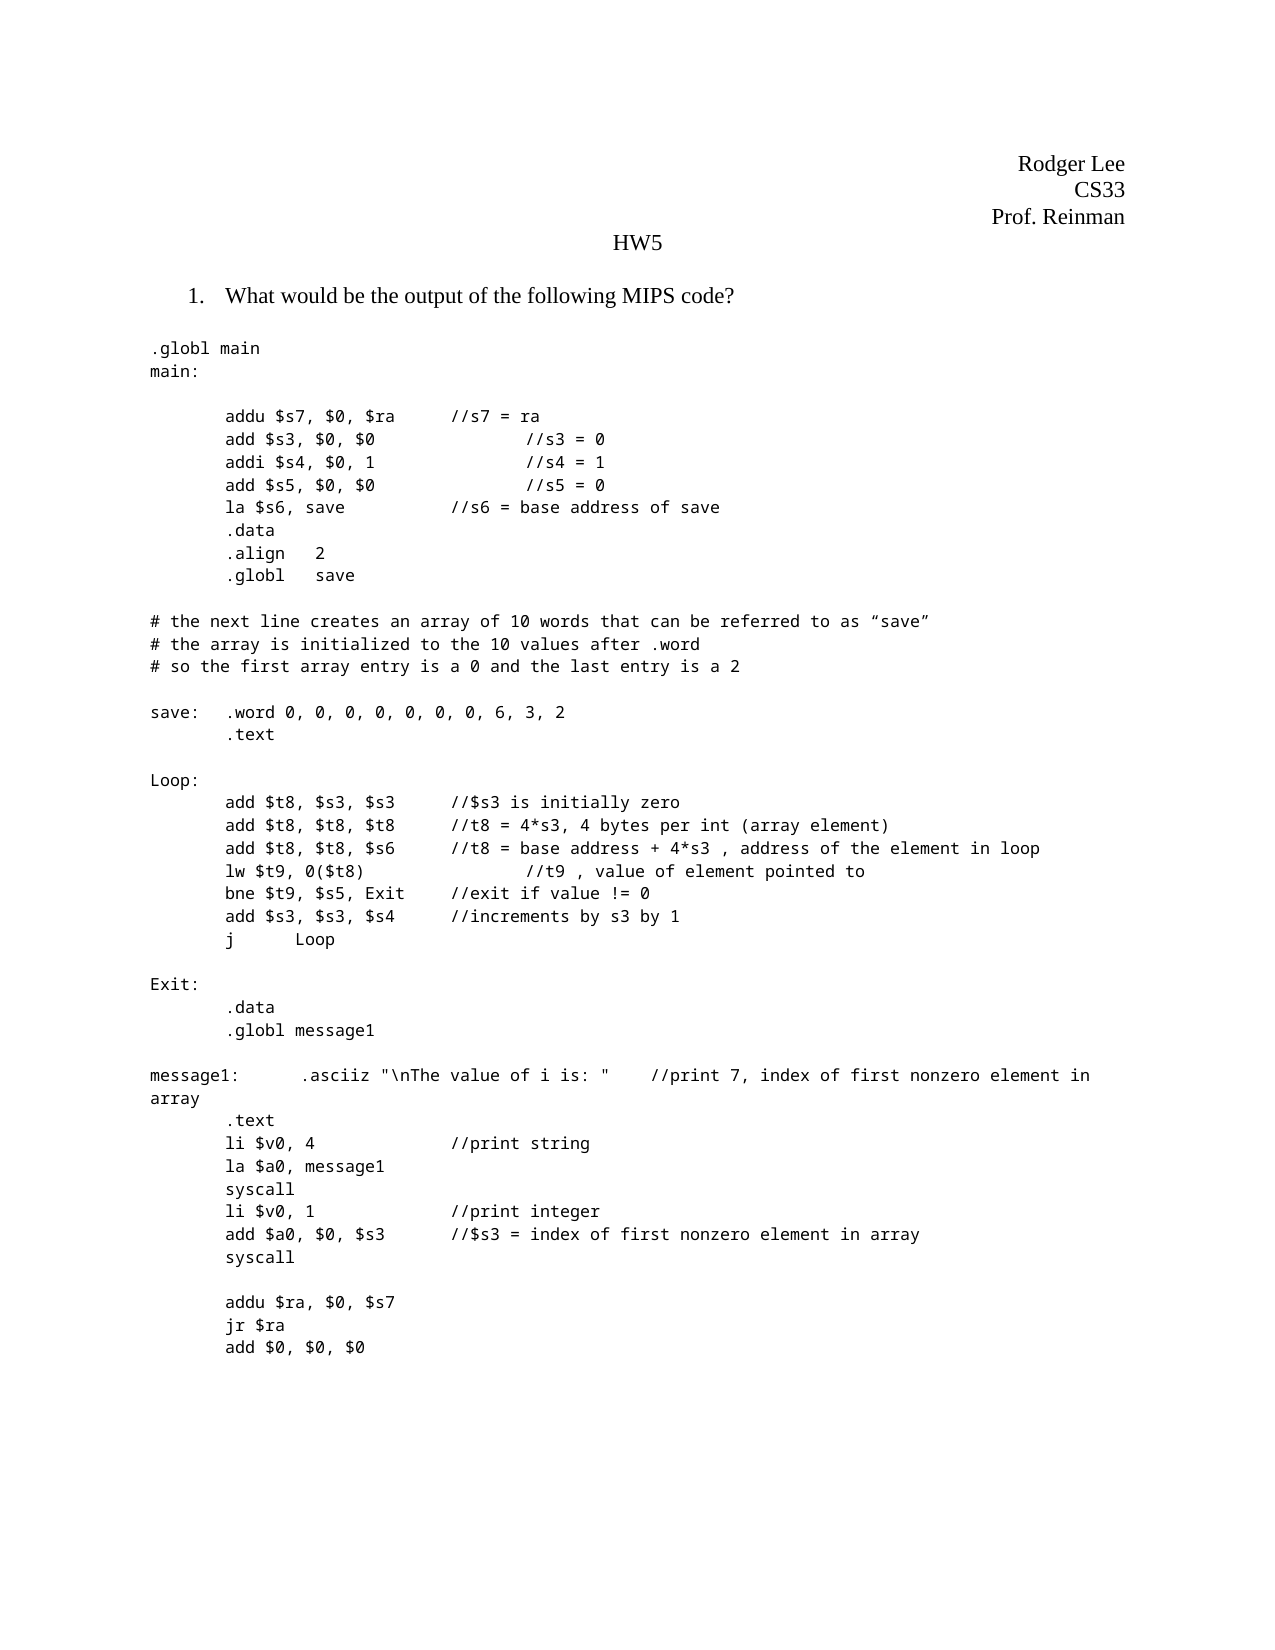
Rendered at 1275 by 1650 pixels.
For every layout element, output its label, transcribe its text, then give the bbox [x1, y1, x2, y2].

text Prof. Reinman [150, 203, 1125, 229]
text syscall [187, 1245, 1125, 1268]
text HW5 [150, 229, 1125, 255]
text la $s6, save //s6 = base address of save [225, 496, 1125, 518]
text bne $t9, $s5, Exit //exit if value != 0 [225, 882, 1125, 904]
text jr $ra [187, 1313, 1125, 1336]
text syscall [187, 1177, 1125, 1200]
text Rodger Lee [150, 150, 1125, 176]
text add $a0, $0, $s3 //$s3 = index of first nonzero element in array [187, 1222, 1125, 1245]
text Exit: [150, 973, 1125, 995]
text lw $t9, 0($t8) //t9 , value of element pointed to [225, 859, 1125, 882]
text li $v0, 4 //print string [187, 1132, 1125, 1154]
text CS33 [150, 176, 1125, 203]
text .globl message1 [187, 1018, 1125, 1041]
text add $s3, $s3, $s4 //increments by s3 by 1 [225, 904, 1125, 927]
text .data [187, 995, 1125, 1018]
text .text [187, 1109, 1125, 1132]
text # the array is initialized to the 10 values after .word [150, 632, 1125, 655]
text .align 2 [225, 541, 1125, 564]
text addu $s7, $0, $ra //s7 = ra [225, 405, 1125, 428]
text .data [225, 518, 1125, 541]
text j Loop [225, 927, 1125, 950]
text add $t8, $t8, $s6 //t8 = base address + 4*s3 , address of the element in loop [225, 836, 1125, 859]
text add $t8, $t8, $t8 //t8 = 4*s3, 4 bytes per int (array element) [225, 814, 1125, 836]
text li $v0, 1 //print integer [187, 1200, 1125, 1222]
text add $s5, $0, $0 //s5 = 0 [225, 473, 1125, 496]
text addu $ra, $0, $s7 [187, 1291, 1125, 1313]
text Loop: [150, 768, 1125, 791]
text addi $s4, $0, 1 //s4 = 1 [225, 450, 1125, 473]
text .text [150, 723, 1125, 746]
text add $s3, $0, $0 //s3 = 0 [225, 428, 1125, 450]
text # so the first array entry is a 0 and the last entry is a 2 [150, 655, 1125, 677]
text save: .word 0, 0, 0, 0, 0, 0, 0, 6, 3, 2 [150, 700, 1125, 723]
text add $0, $0, $0 [187, 1336, 1125, 1359]
text main: [150, 359, 1125, 382]
text # the next line creates an array of 10 words that can be referred to as “save” [150, 609, 1125, 632]
text .globl save [225, 564, 1125, 587]
text .globl main [150, 337, 1125, 359]
text add $t8, $s3, $s3 //$s3 is initially zero [225, 791, 1125, 814]
list What would be the output of the following MIPS code? [187, 282, 1125, 308]
text la $a0, message1 [187, 1154, 1125, 1177]
text message1: .asciiz "\nThe value of i is: " //print 7, index of first nonzero element in array [150, 1063, 1125, 1109]
